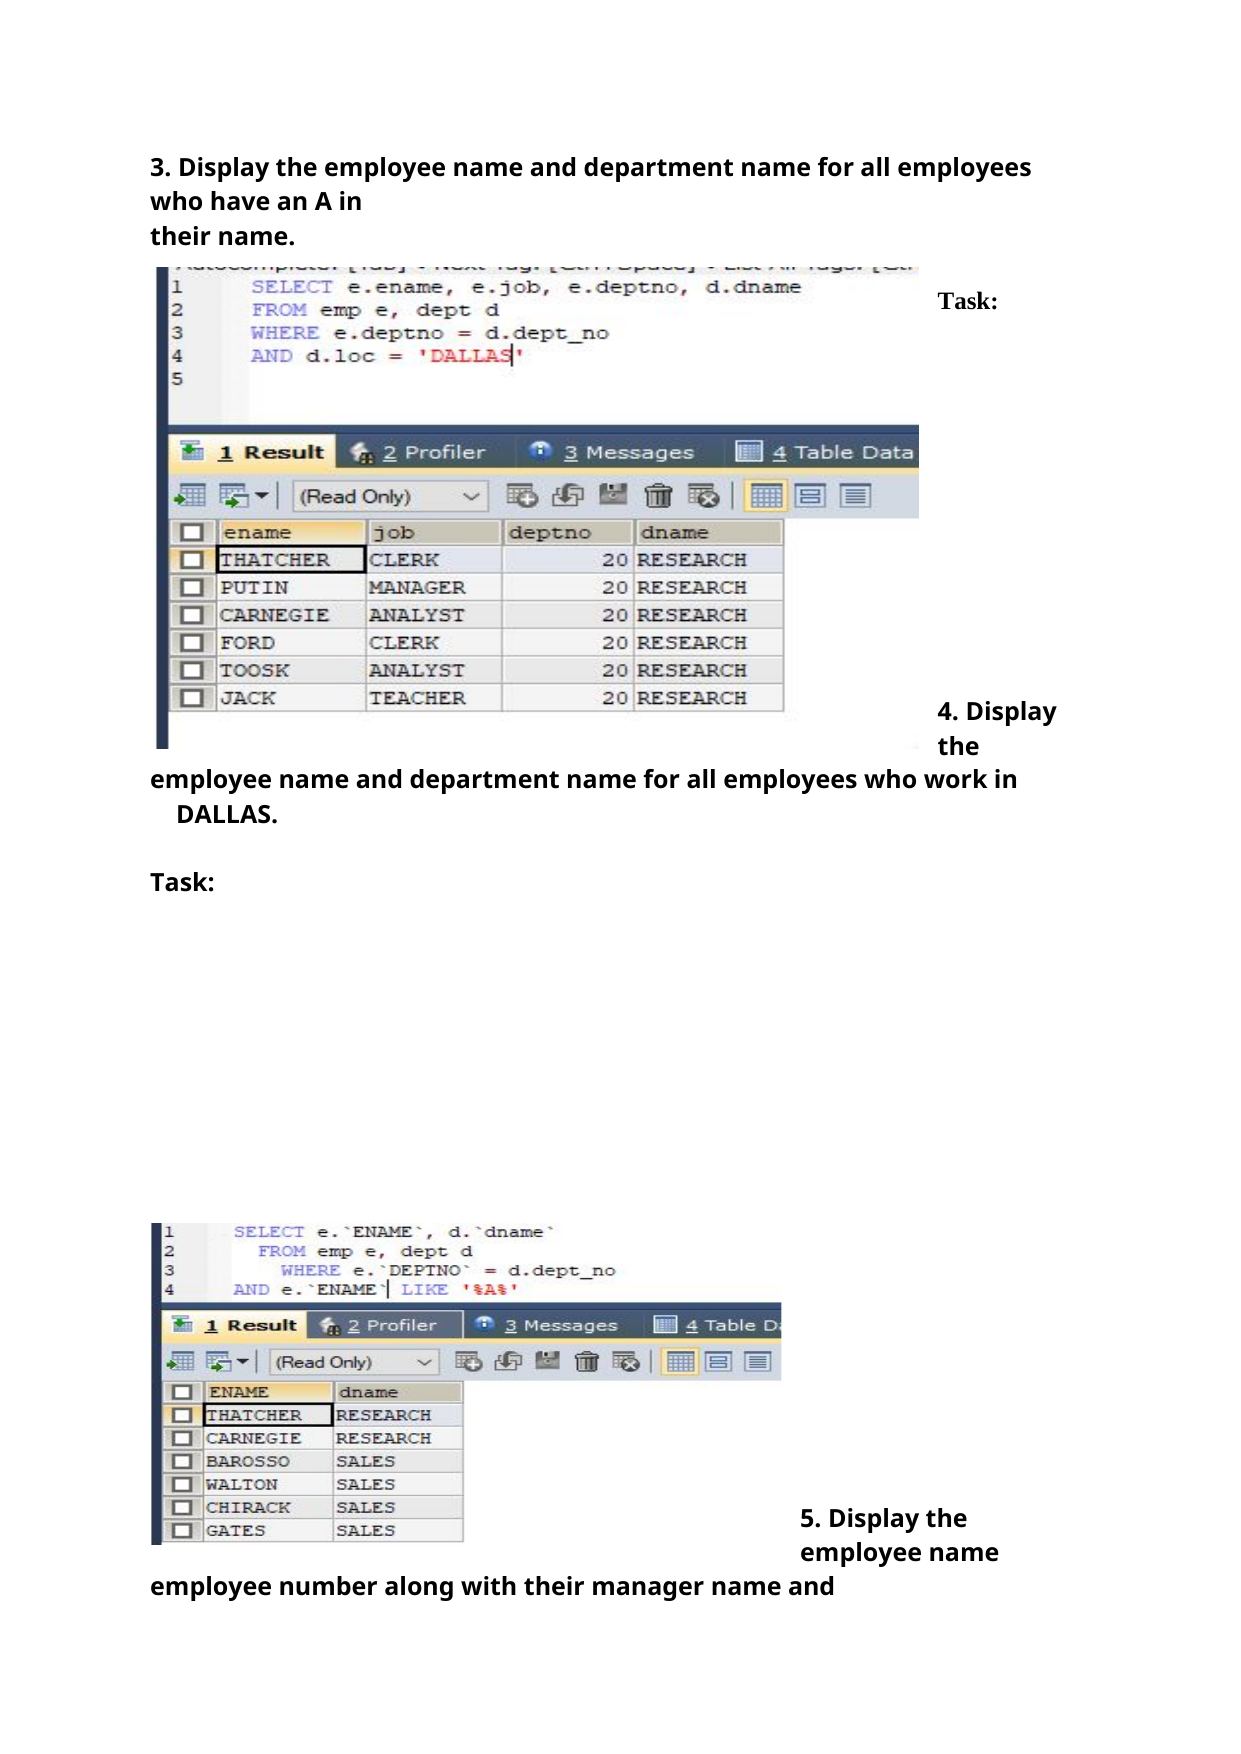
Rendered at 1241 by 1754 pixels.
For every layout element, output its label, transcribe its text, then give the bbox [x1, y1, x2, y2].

text 5. Display the employee name employee number along with their manager name and [150, 1501, 1090, 1603]
picture [153, 267, 919, 749]
text DALLAS. [150, 796, 1090, 830]
text 3. Display the employee name and department name for all employees who have an A in [150, 150, 1090, 218]
text Task: [919, 286, 1090, 315]
text 4. Display the employee name and department name for all employees who work in [150, 694, 1090, 796]
text Task: [150, 864, 1090, 898]
text their name. [150, 218, 1090, 252]
picture [150, 1223, 782, 1545]
